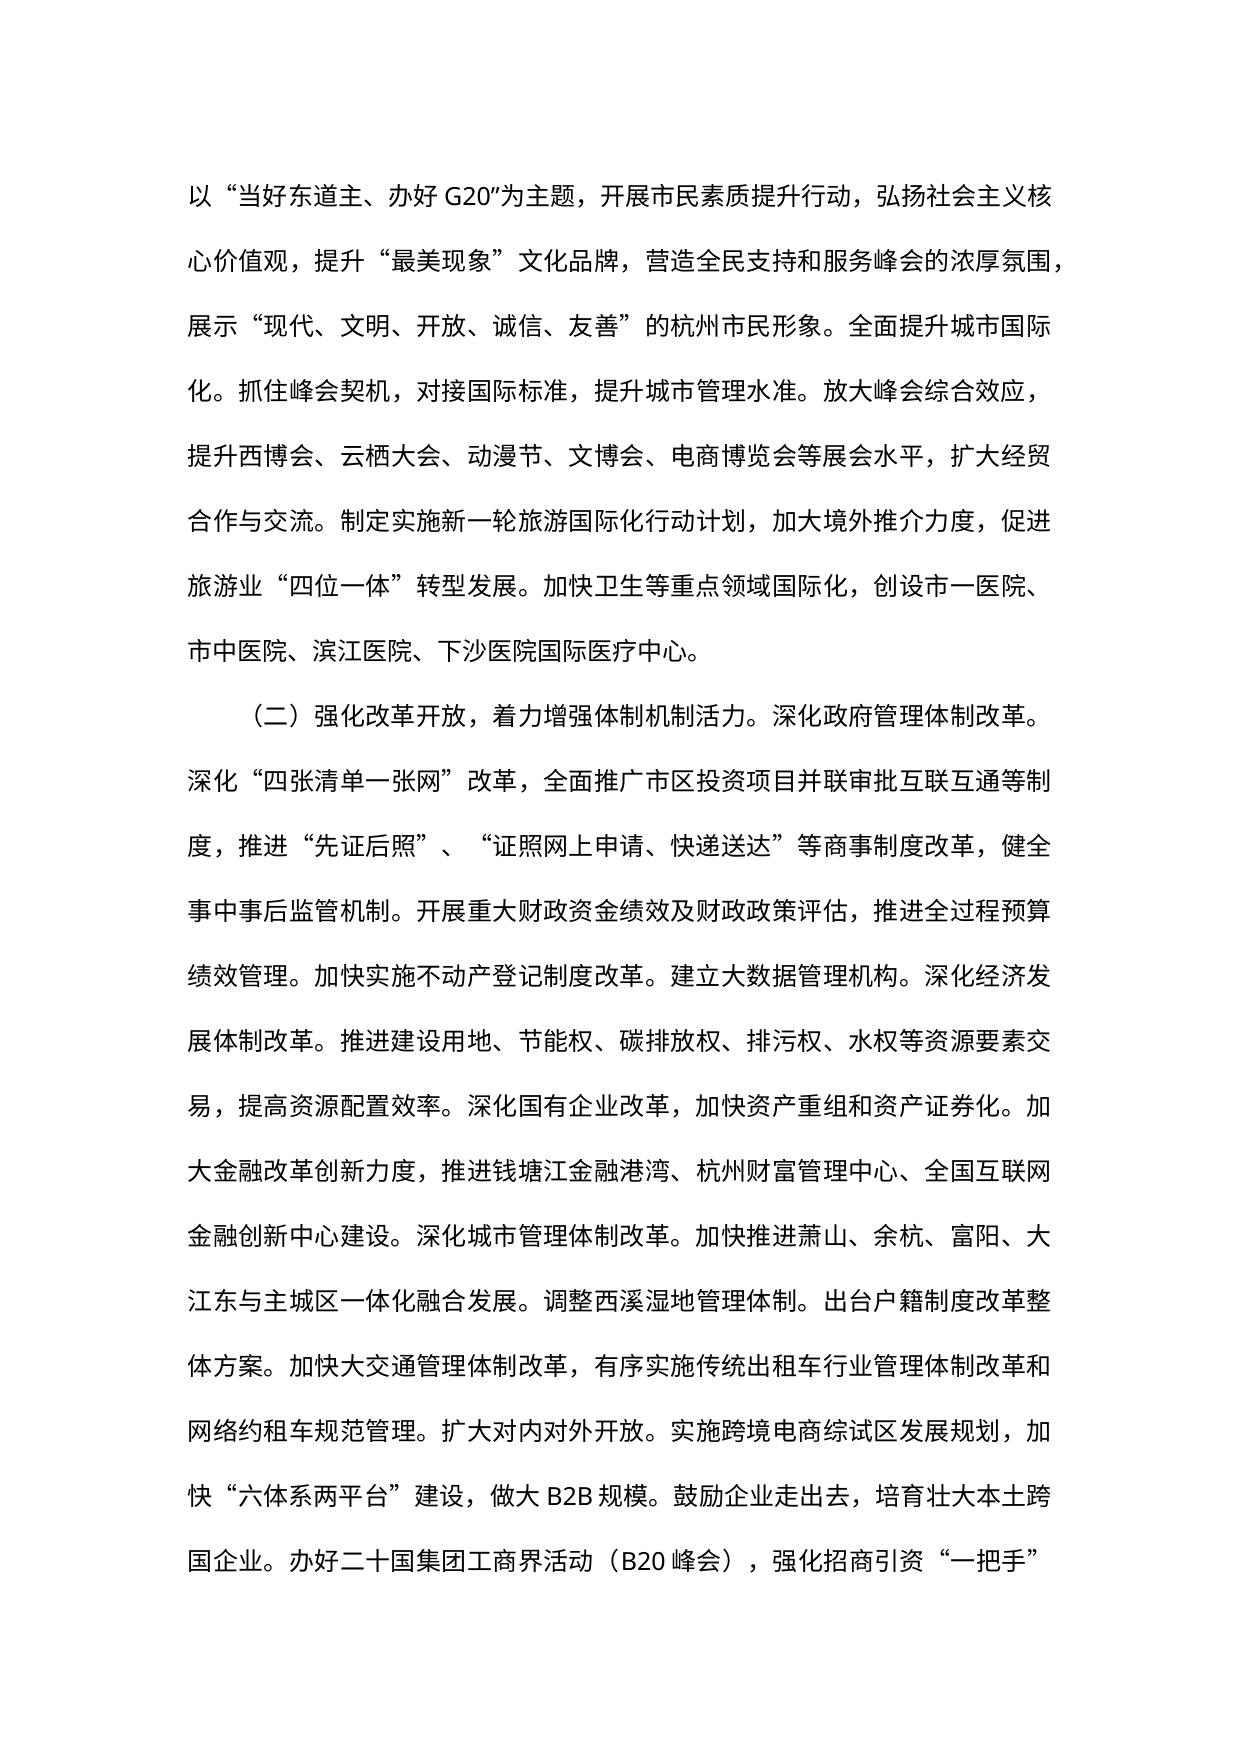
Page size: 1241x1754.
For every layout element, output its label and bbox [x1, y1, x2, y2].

text [187, 682, 1053, 1592]
text [187, 162, 1053, 682]
